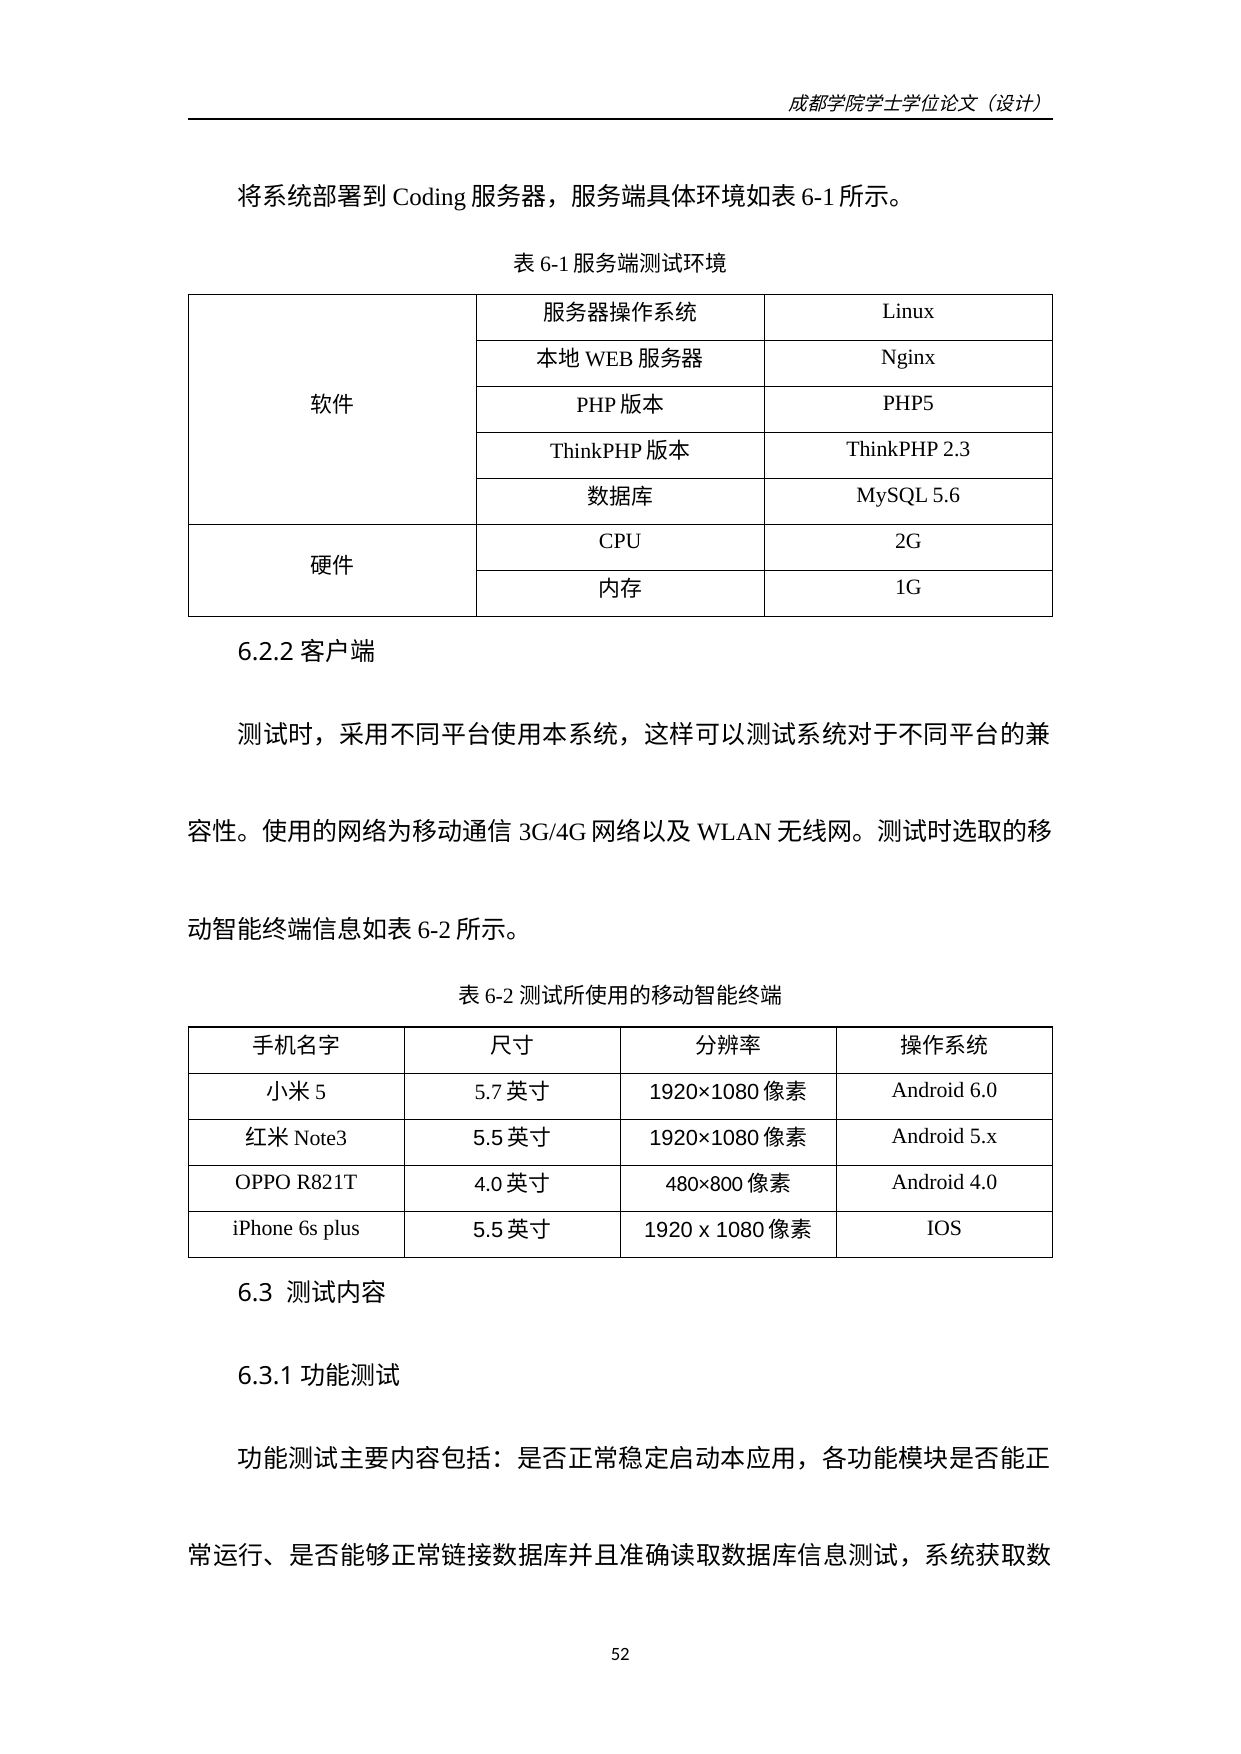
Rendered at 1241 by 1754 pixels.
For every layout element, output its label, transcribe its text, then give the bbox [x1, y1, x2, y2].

list 测试内容 [187, 1258, 1053, 1323]
table_cell 2G [765, 525, 1052, 570]
list 客户端 [237, 617, 1053, 682]
table_cell ThinkPHP 2.3 [765, 433, 1052, 478]
table_cell 1G [765, 571, 1052, 616]
table_cell 4.0英寸 [405, 1166, 620, 1211]
table_cell Android 4.0 [837, 1166, 1052, 1211]
table_cell 5.7英寸 [405, 1074, 620, 1118]
table_header 手机名字 [189, 1028, 404, 1072]
table_cell 硬件 [189, 525, 476, 616]
table_cell 数据库 [477, 479, 764, 524]
table_cell 本地WEB服务器 [477, 341, 764, 386]
table_cell 480×800像素 [621, 1166, 836, 1211]
table_cell 1920×1080像素 [621, 1074, 836, 1118]
table_cell 1920×1080像素 [621, 1120, 836, 1164]
table_cell 小米5 [189, 1074, 404, 1118]
table_cell PHP5 [765, 387, 1052, 432]
table_cell 5.5英寸 [405, 1212, 620, 1257]
text 测试时，采用不同平台使用本系统，这样可以测试系统对于不同平台的兼容性。使用的网络为移动通信3G/4G网络以及WLAN无线网。测试时选取的移动智能终端信息如表6-2所示。 [187, 700, 1053, 960]
table_cell iPhone 6s plus [189, 1212, 404, 1257]
table_cell Android 6.0 [837, 1074, 1052, 1118]
table_cell ThinkPHP版本 [477, 433, 764, 478]
table_cell 5.5英寸 [405, 1120, 620, 1164]
table_cell Nginx [765, 341, 1052, 386]
table_cell CPU [477, 525, 764, 570]
table_cell OPPO R821T [189, 1166, 404, 1211]
table_header 分辨率 [621, 1028, 836, 1072]
table_cell PHP版本 [477, 387, 764, 432]
table_cell 内存 [477, 571, 764, 616]
table_cell IOS [837, 1212, 1052, 1257]
table_cell 1920 x 1080像素 [621, 1212, 836, 1257]
list 功能测试 [237, 1341, 1053, 1406]
table_header 尺寸 [405, 1028, 620, 1072]
table_header 服务器操作系统 [477, 295, 764, 339]
table_cell Android 5.x [837, 1120, 1052, 1164]
text 将系统部署到Coding服务器，服务端具体环境如表6-1所示。 [187, 162, 1053, 227]
table_header 操作系统 [837, 1028, 1052, 1072]
table_cell MySQL 5.6 [765, 479, 1052, 524]
text 表6-1服务端测试环境 [187, 245, 1053, 278]
text 表6-2 测试所使用的移动智能终端 [187, 978, 1053, 1011]
table_cell 红米Note3 [189, 1120, 404, 1164]
table_header 软件 [189, 295, 476, 524]
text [187, 1424, 1053, 1586]
table_header Linux [765, 295, 1052, 339]
